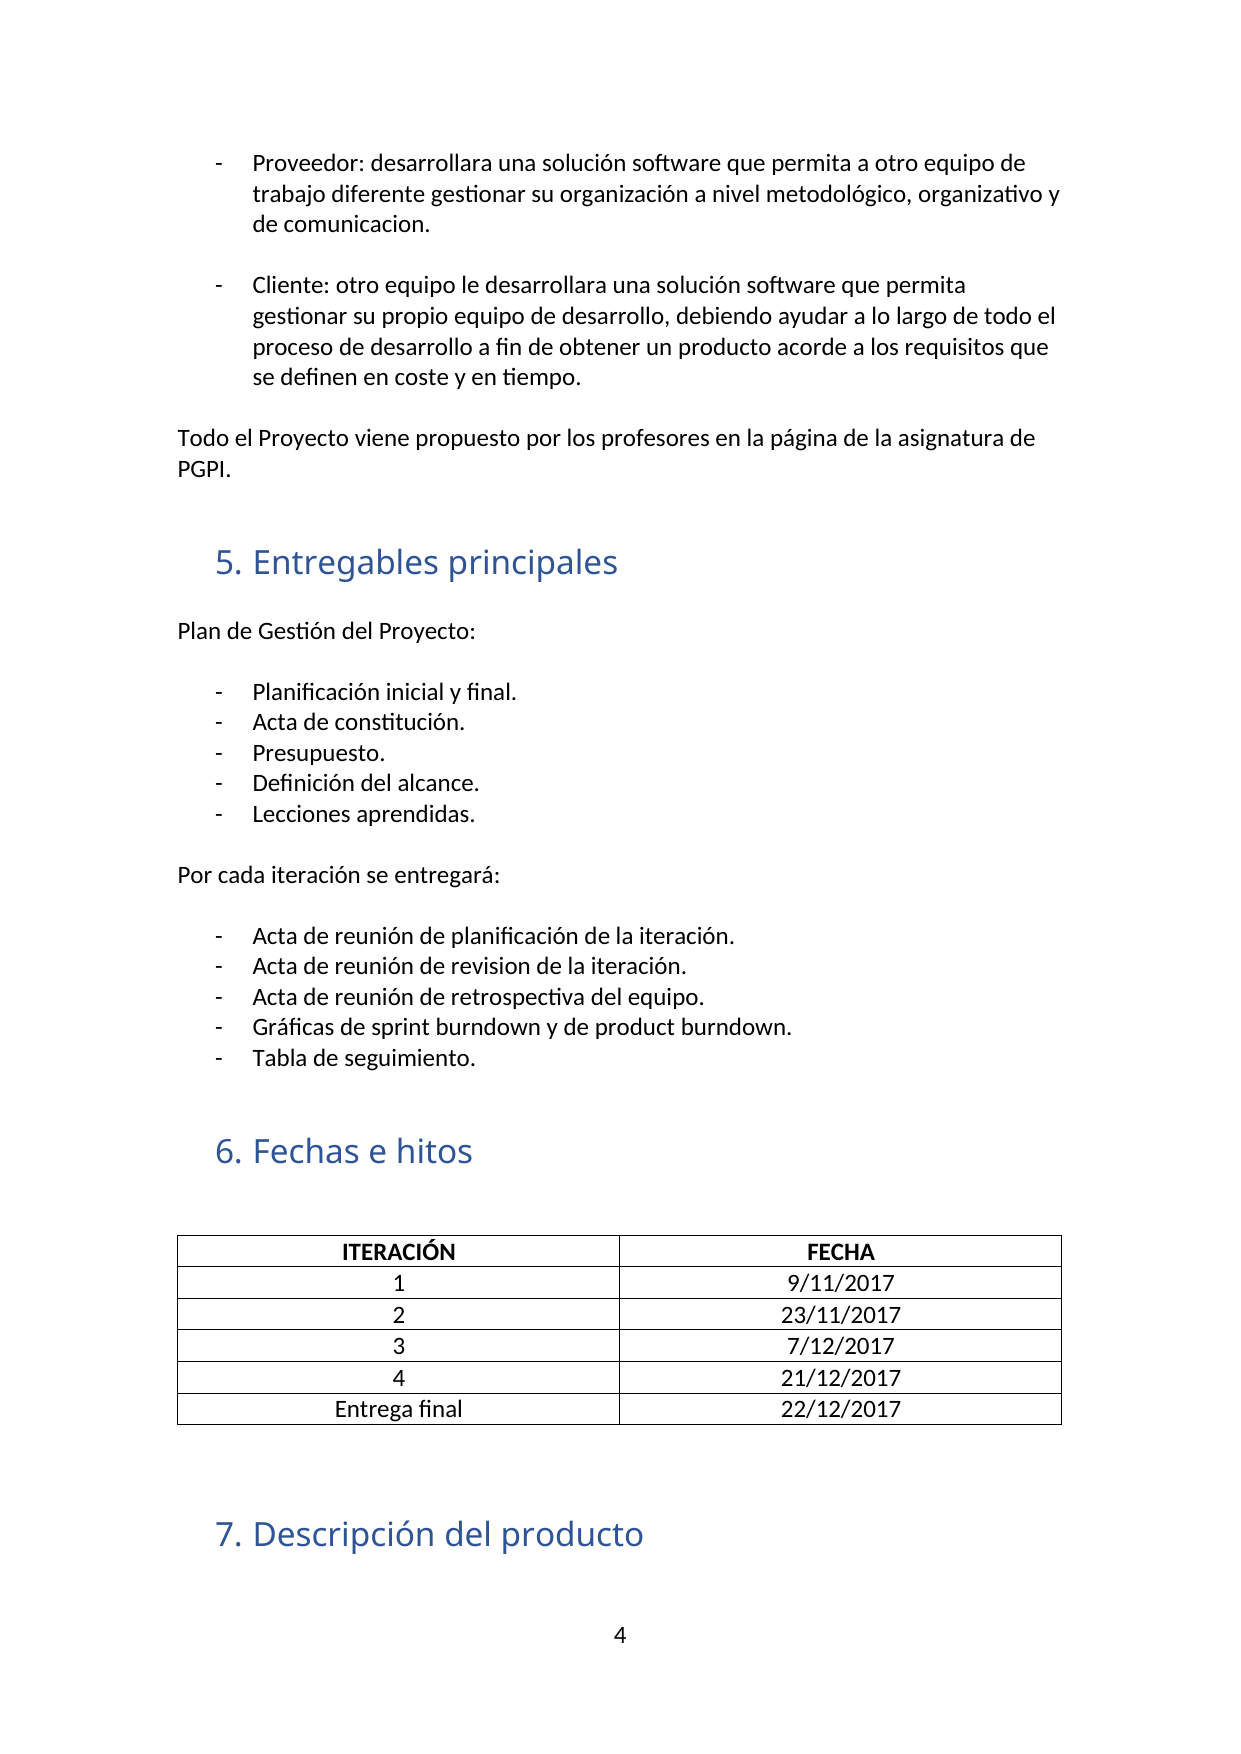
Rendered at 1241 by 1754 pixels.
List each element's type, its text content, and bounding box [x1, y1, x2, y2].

list Acta de reunión de revision de la iteración. [215, 951, 1063, 981]
table_header FECHA [620, 1236, 1061, 1266]
table_cell 9/11/2017 [620, 1267, 1061, 1298]
list Cliente: otro equipo le desarrollara una solución software que permita gestionar su propio equipo de desarrollo, debiendo ayudar a lo largo de todo el proceso de desarrollo a fin de obtener un producto acorde a los requisitos que se definen en coste y en tiempo. [215, 270, 1063, 392]
list Acta de reunión de retrospectiva del equipo. [215, 981, 1063, 1012]
list Presupuesto. [215, 737, 1063, 767]
table_cell 7/12/2017 [620, 1330, 1061, 1361]
table_header ITERACIÓN [178, 1236, 619, 1266]
subtitle Fechas e hitos [215, 1128, 1063, 1173]
list Tabla de seguimiento. [215, 1042, 1063, 1073]
list Acta de constitución. [215, 706, 1063, 737]
table_cell 21/12/2017 [620, 1362, 1061, 1392]
list Lecciones aprendidas. [215, 798, 1063, 828]
table_cell 2 [178, 1299, 619, 1329]
subtitle Entregables principales [215, 539, 1063, 584]
table_cell 23/11/2017 [620, 1299, 1061, 1329]
table_cell 3 [178, 1330, 619, 1361]
table_cell 22/12/2017 [620, 1394, 1061, 1424]
list Proveedor: desarrollara una solución software que permita a otro equipo de trabajo diferente gestionar su organización a nivel metodológico, organizativo y de comunicacion. [215, 148, 1063, 239]
table_cell 4 [178, 1362, 619, 1392]
list Acta de reunión de planificación de la iteración. [215, 920, 1063, 951]
list Gráficas de sprint burndown y de product burndown. [215, 1012, 1063, 1042]
list Planificación inicial y final. [215, 676, 1063, 706]
text Por cada iteración se entregará: [177, 859, 1063, 889]
table_cell Entrega final [178, 1394, 619, 1424]
text Todo el Proyecto viene propuesto por los profesores en la página de la asignatura de PGPI. [177, 422, 1063, 483]
text Plan de Gestión del Proyecto: [177, 615, 1063, 645]
subtitle Descripción del producto [215, 1511, 1063, 1556]
table_cell 1 [178, 1267, 619, 1298]
list Definición del alcance. [215, 767, 1063, 798]
